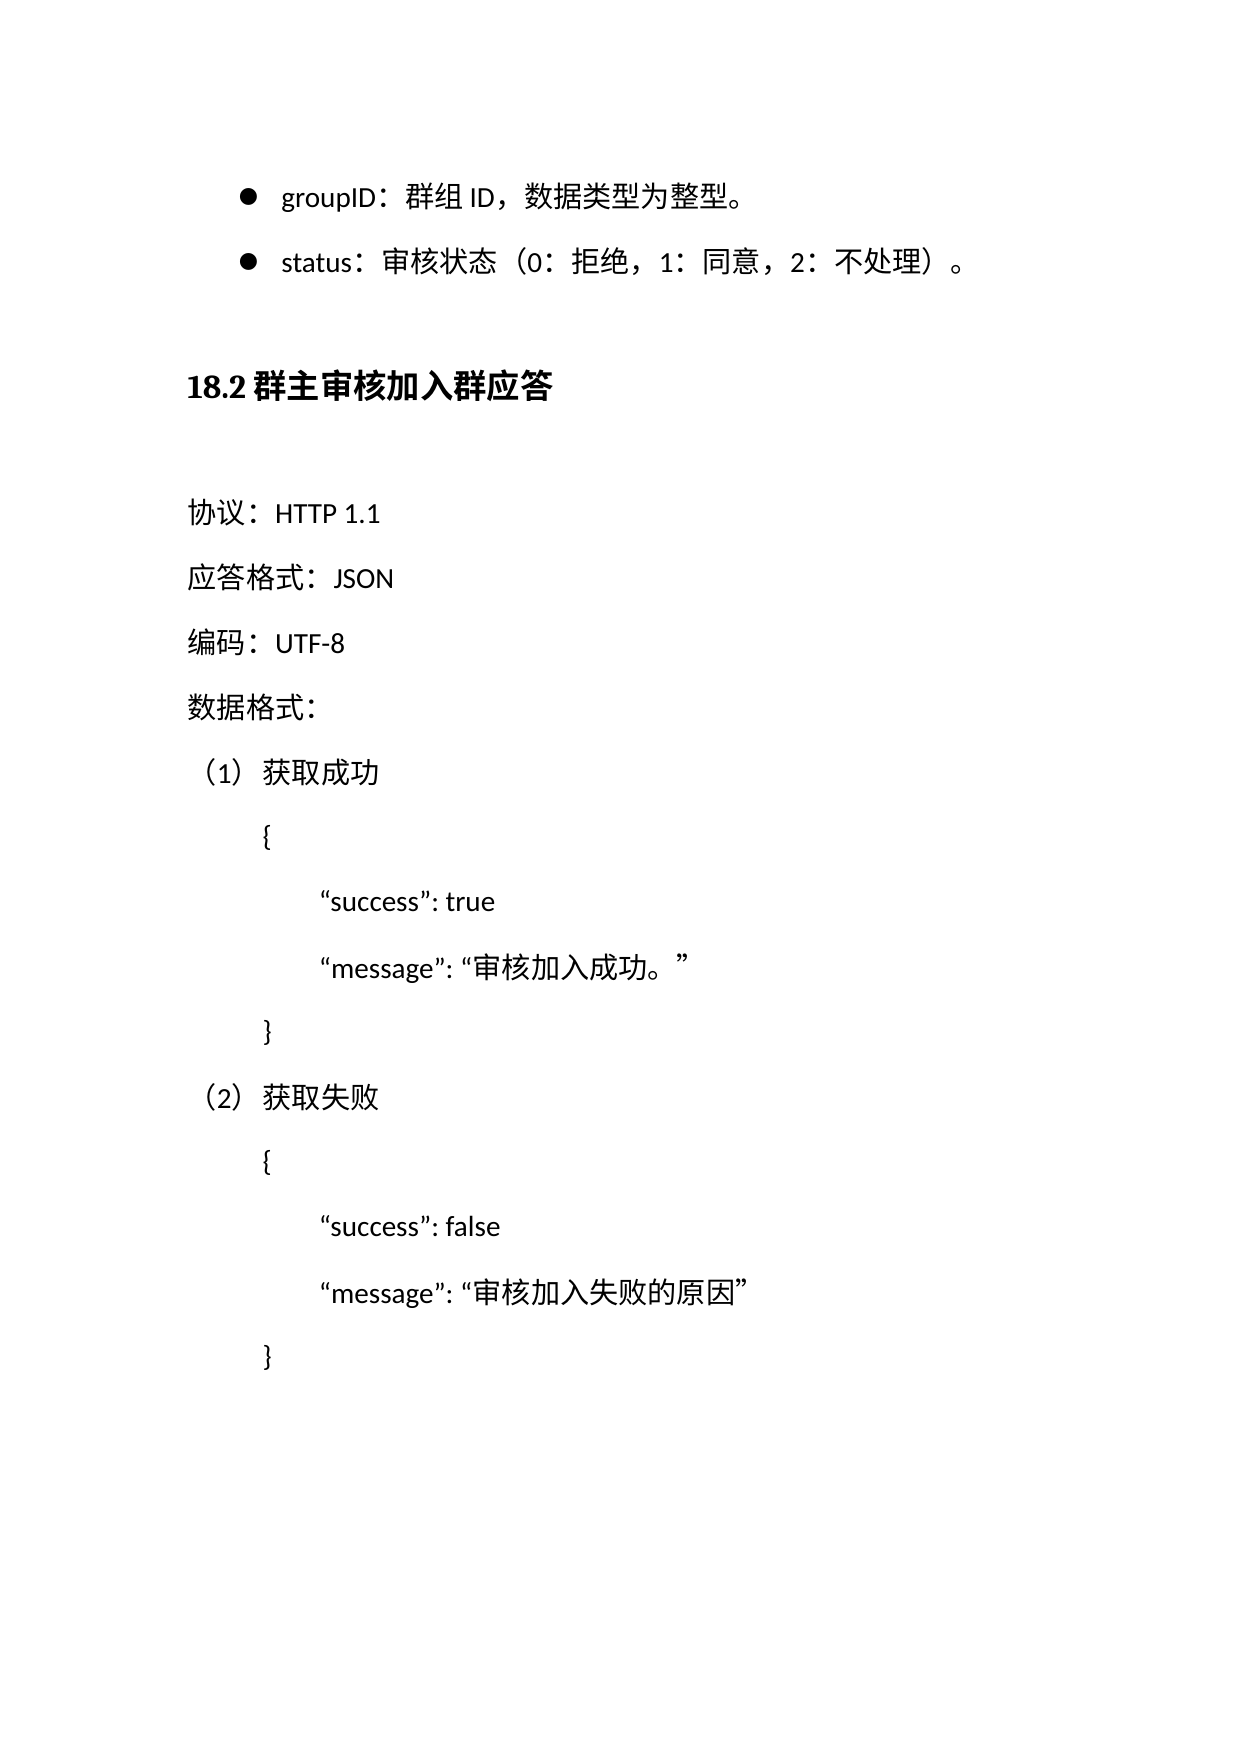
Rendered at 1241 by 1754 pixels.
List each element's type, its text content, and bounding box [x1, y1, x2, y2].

text 编码：UTF-8 [187, 609, 1053, 674]
subtitle 18.2 群主审核加入群应答 [187, 352, 1053, 417]
text 应答格式：JSON [187, 544, 1053, 609]
text “message”: “审核加入失败的原因” [275, 1259, 1053, 1324]
list “success”: false [262, 1194, 1053, 1259]
list groupID：群组ID，数据类型为整型。 [237, 162, 1053, 227]
list { [262, 804, 1053, 869]
list { [262, 1129, 1053, 1194]
list status：审核状态（0：拒绝，1：同意，2：不处理）。 [237, 227, 1053, 292]
text “message”: “审核加入成功。” [275, 934, 1053, 999]
list 获取失败 [187, 1064, 1053, 1129]
list } [262, 999, 1053, 1064]
list } [262, 1324, 1053, 1389]
list “success”: true [262, 869, 1053, 934]
text 数据格式： [187, 674, 1053, 739]
list 获取成功 [187, 739, 1053, 804]
text 协议：HTTP 1.1 [187, 479, 1053, 544]
